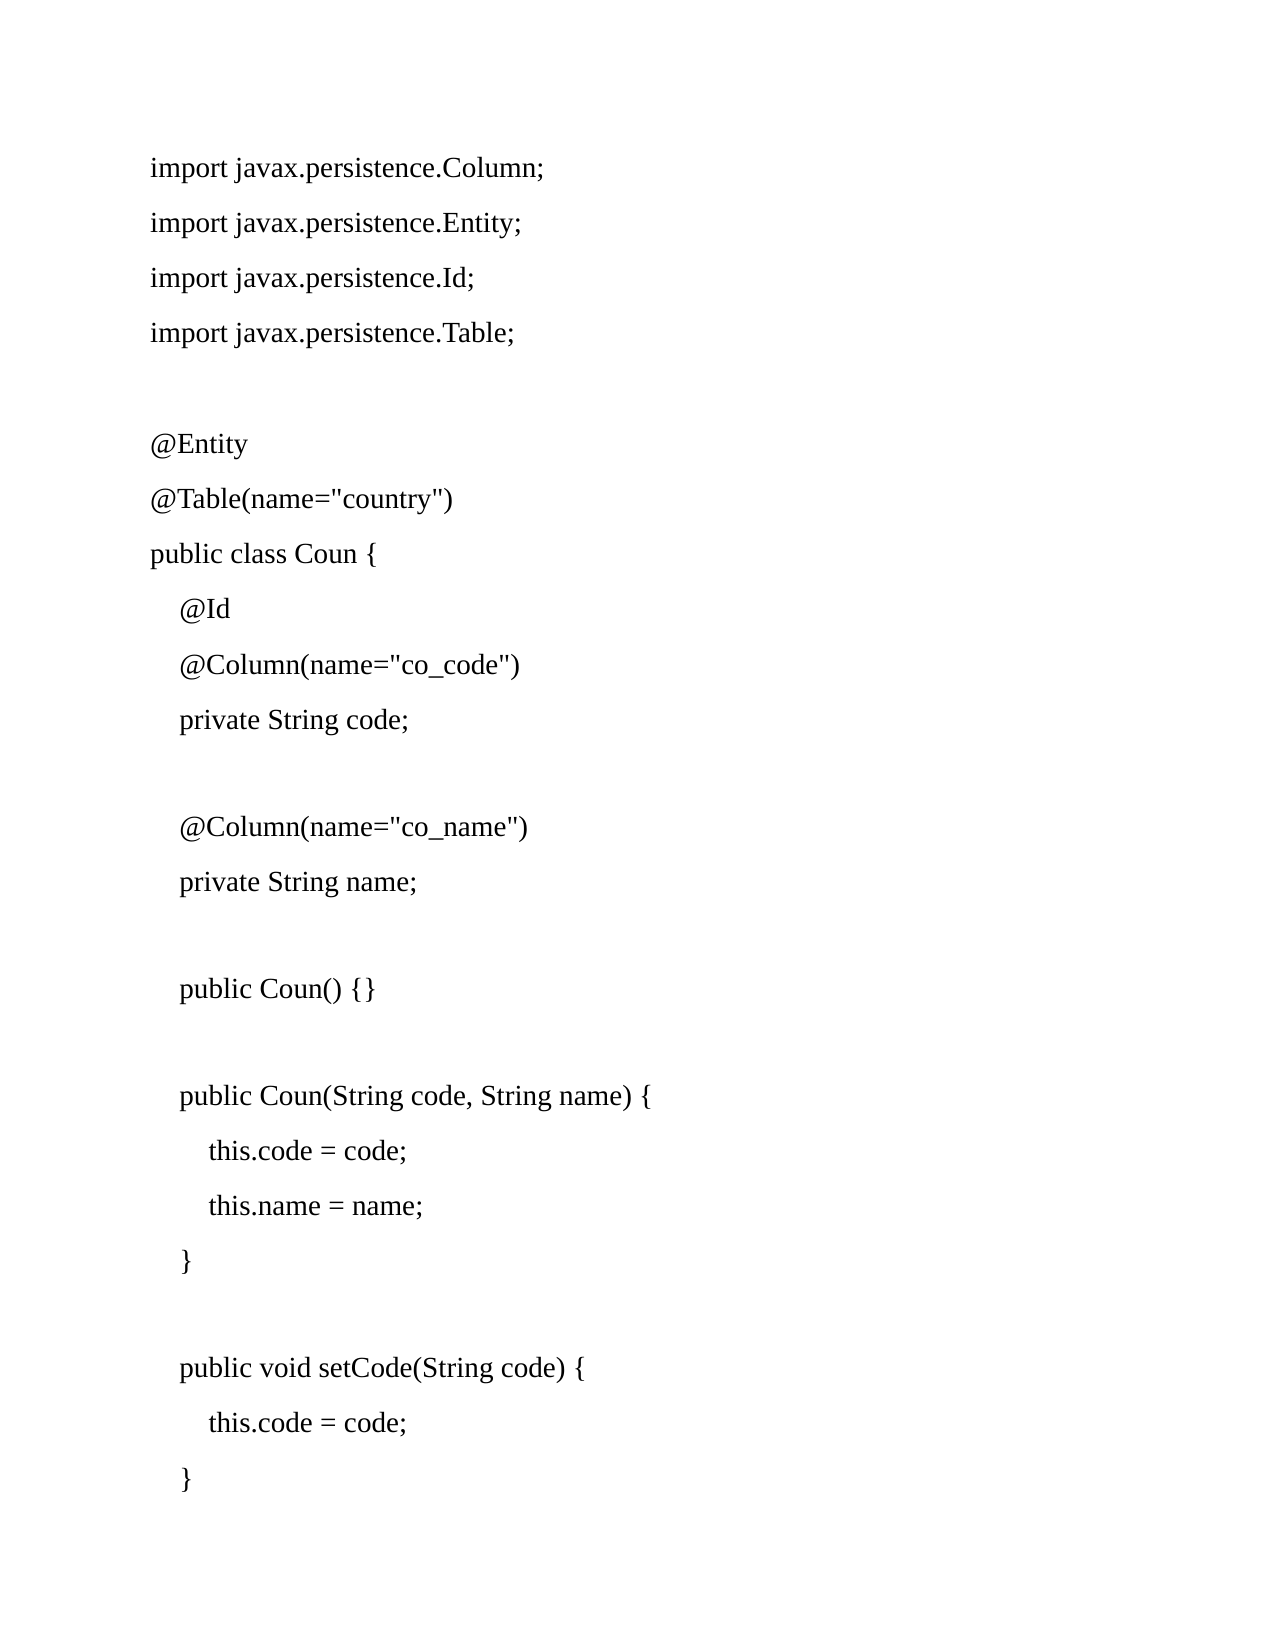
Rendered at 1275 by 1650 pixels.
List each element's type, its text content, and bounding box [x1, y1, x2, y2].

text @Column(name="co_code") [150, 647, 1125, 680]
text this.code = code; [150, 1133, 1125, 1167]
text public Coun(String code, String name) { [150, 1078, 1125, 1111]
text @Entity [150, 426, 1125, 459]
text import javax.persistence.Column; [150, 150, 1125, 183]
text } [150, 1243, 1125, 1277]
text public void setCode(String code) { [150, 1350, 1125, 1384]
text public Coun() {} [150, 971, 1125, 1004]
text import javax.persistence.Table; [150, 316, 1125, 349]
text import javax.persistence.Id; [150, 260, 1125, 294]
text this.name = name; [150, 1188, 1125, 1222]
text this.code = code; [150, 1406, 1125, 1439]
text @Id [150, 592, 1125, 625]
text private String name; [150, 864, 1125, 898]
text public class Coun { [150, 536, 1125, 570]
text @Column(name="co_name") [150, 809, 1125, 842]
text @Table(name="country") [150, 481, 1125, 515]
text } [150, 1461, 1125, 1494]
text private String code; [150, 702, 1125, 736]
text import javax.persistence.Entity; [150, 205, 1125, 239]
